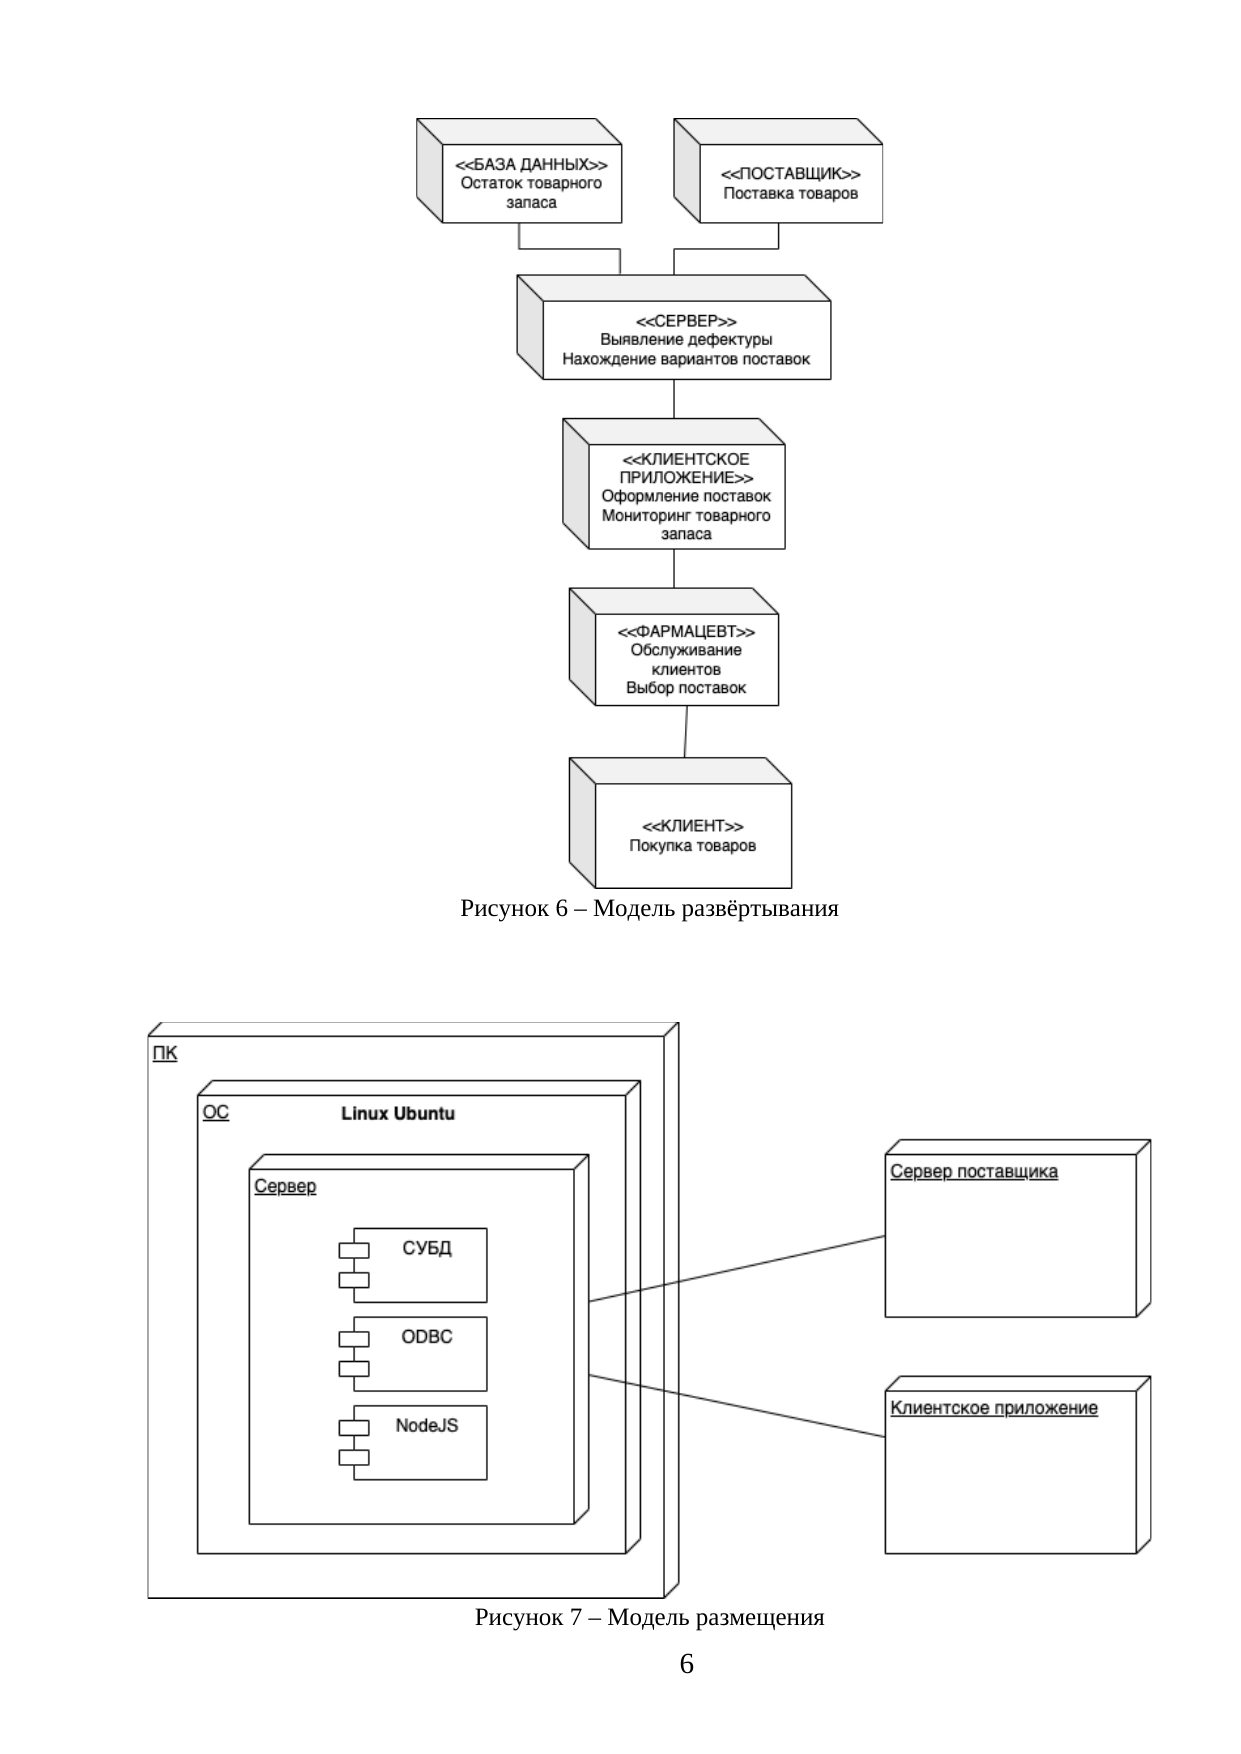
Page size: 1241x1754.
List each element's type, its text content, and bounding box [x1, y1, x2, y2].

text Рисунок 6 – Модель развёртывания [148, 893, 1152, 922]
picture [147, 1022, 1152, 1599]
text Рисунок 7 – Модель размещения [148, 1602, 1152, 1631]
picture [416, 118, 884, 889]
